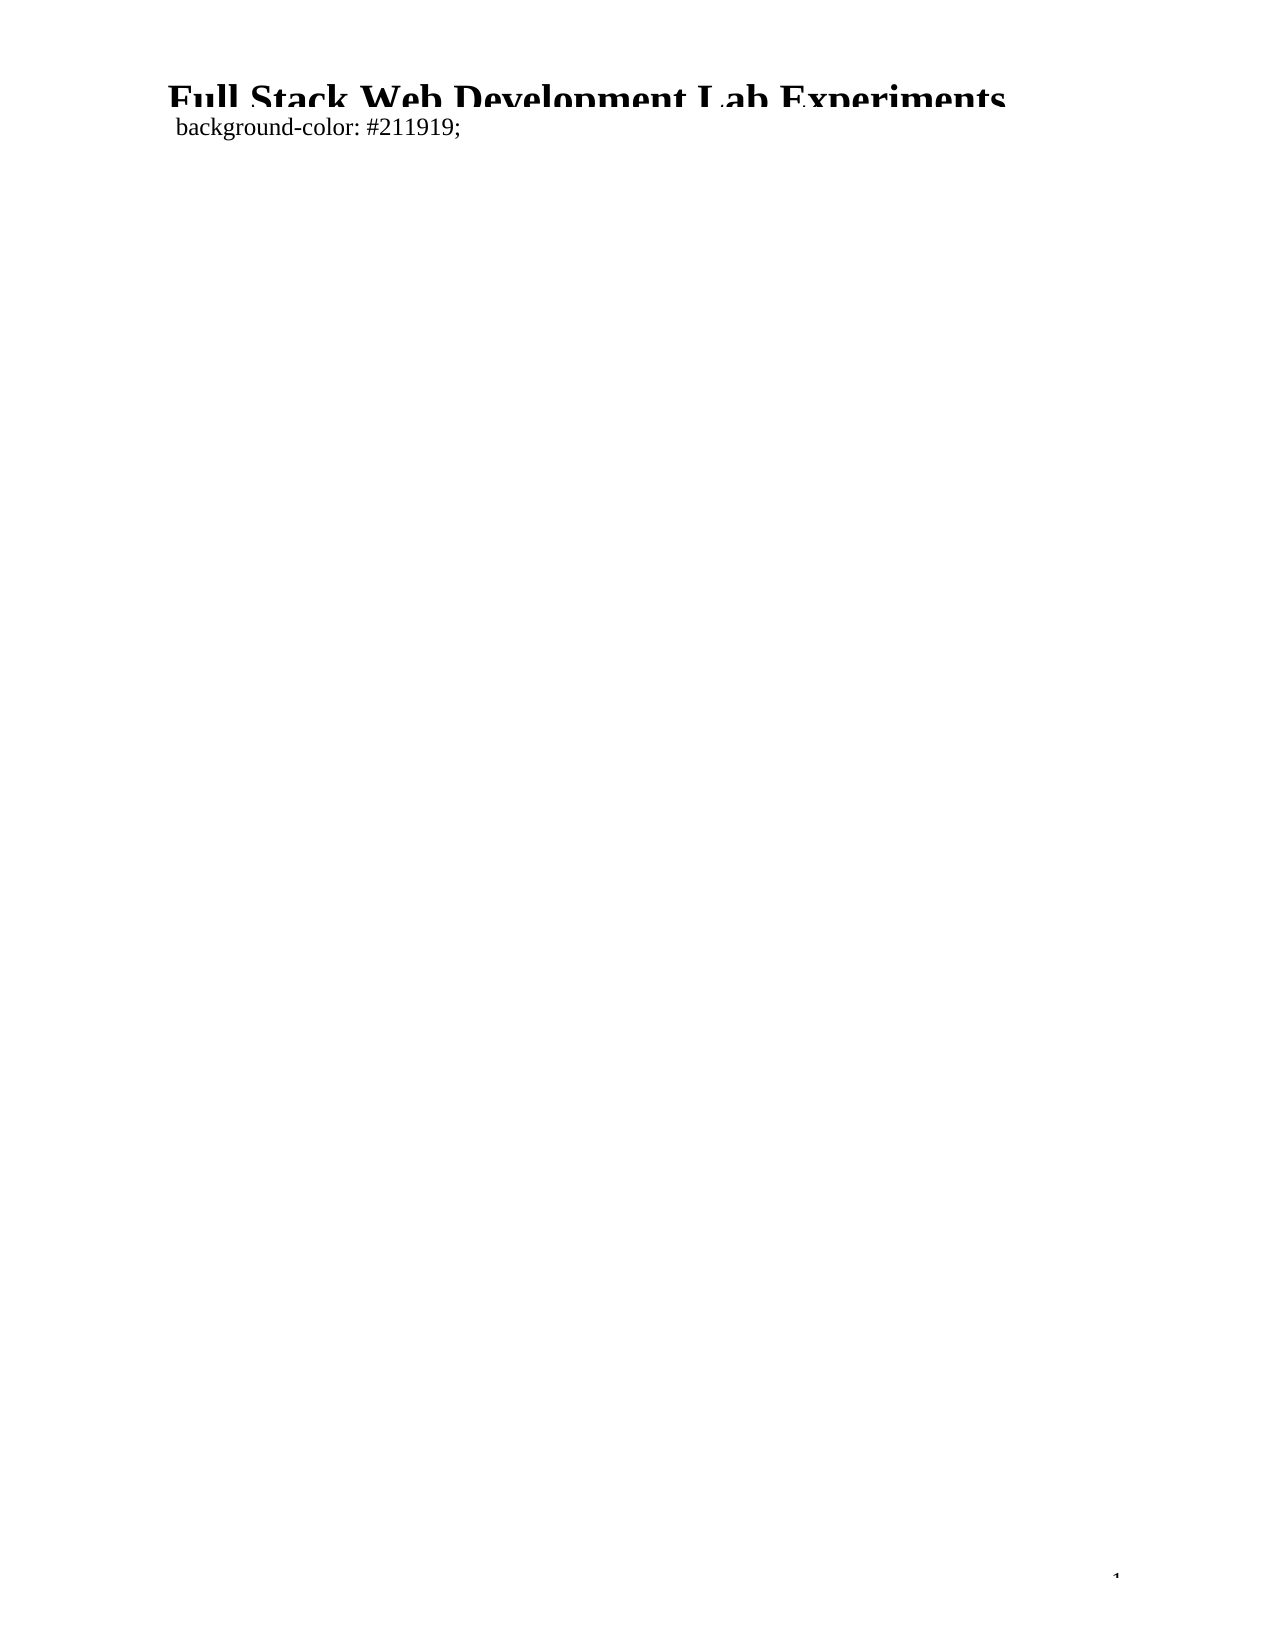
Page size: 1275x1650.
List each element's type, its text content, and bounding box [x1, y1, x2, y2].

text background-color: #211919; [176, 112, 1227, 141]
